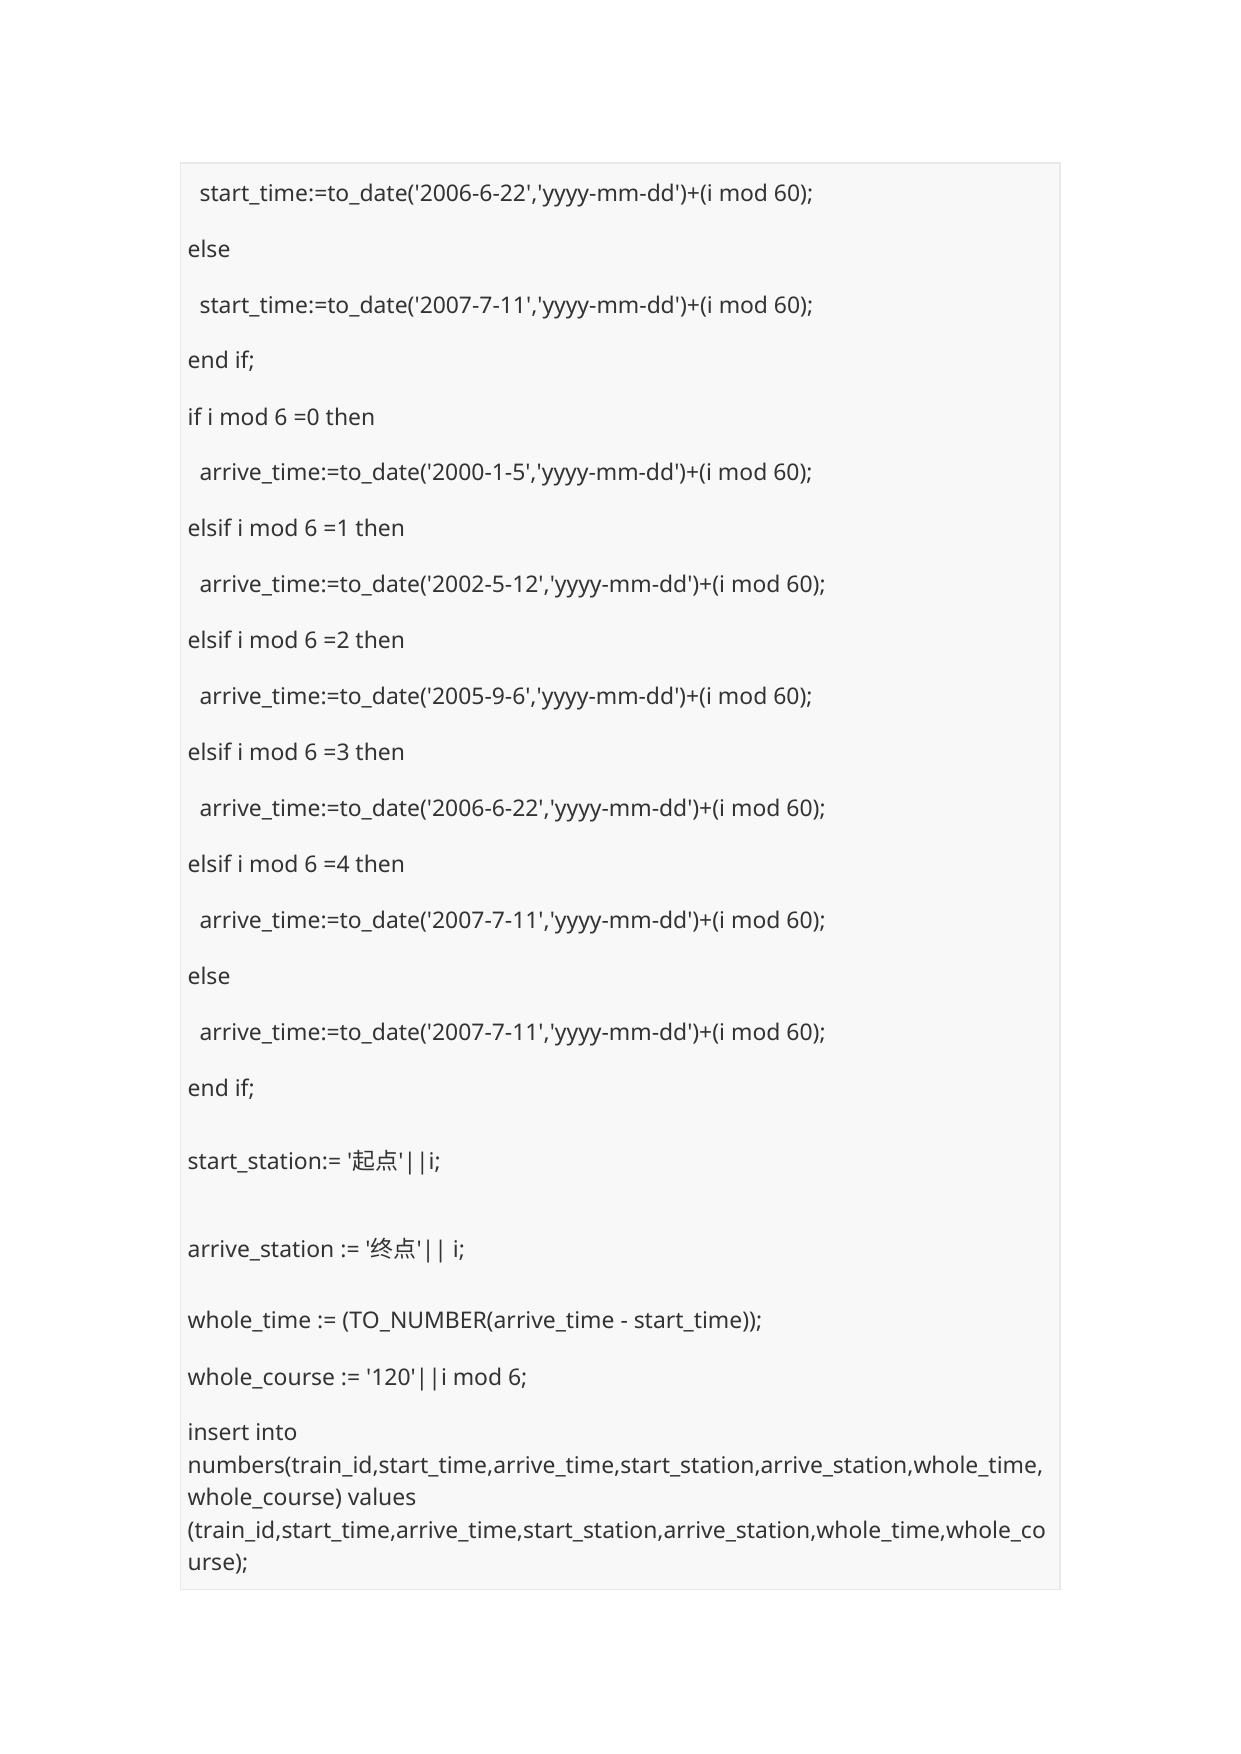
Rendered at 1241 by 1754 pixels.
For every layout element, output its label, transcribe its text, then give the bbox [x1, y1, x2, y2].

text arrive_time:=to_date('2002-5-12','yyyy-mm-dd')+(i mod 60); [181, 553, 1059, 600]
text arrive_time:=to_date('2005-9-6','yyyy-mm-dd')+(i mod 60); [181, 665, 1059, 712]
text start_time:=to_date('2006-6-22','yyyy-mm-dd')+(i mod 60); [181, 164, 1059, 208]
text whole_course := '120'||i mod 6; [181, 1346, 1059, 1392]
text if i mod 6 =0 then [181, 386, 1059, 432]
text arrive_time:=to_date('2007-7-11','yyyy-mm-dd')+(i mod 60); [181, 1001, 1059, 1048]
text elsif i mod 6 =2 then [181, 609, 1059, 656]
text start_time:=to_date('2007-7-11','yyyy-mm-dd')+(i mod 60); [181, 274, 1059, 320]
text elsif i mod 6 =1 then [181, 498, 1059, 544]
text arrive_station := '终点'|| i; [181, 1201, 1059, 1280]
text else [181, 945, 1059, 992]
text arrive_time:=to_date('2006-6-22','yyyy-mm-dd')+(i mod 60); [181, 777, 1059, 824]
text arrive_time:=to_date('2000-1-5','yyyy-mm-dd')+(i mod 60); [181, 442, 1059, 488]
text insert into numbers(train_id,start_time,arrive_time,start_station,arrive_station,whole_time,whole_course) values (train_id,start_time,arrive_time,start_station,arrive_station,whole_time,whole_course); [181, 1402, 1059, 1589]
text start_station:= '起点'||i; [181, 1113, 1059, 1192]
text elsif i mod 6 =3 then [181, 721, 1059, 768]
text end if; [181, 330, 1059, 376]
text end if; [181, 1057, 1059, 1103]
text else [181, 218, 1059, 264]
text elsif i mod 6 =4 then [181, 833, 1059, 880]
text arrive_time:=to_date('2007-7-11','yyyy-mm-dd')+(i mod 60); [181, 889, 1059, 936]
text whole_time := (TO_NUMBER(arrive_time - start_time)); [181, 1290, 1059, 1336]
